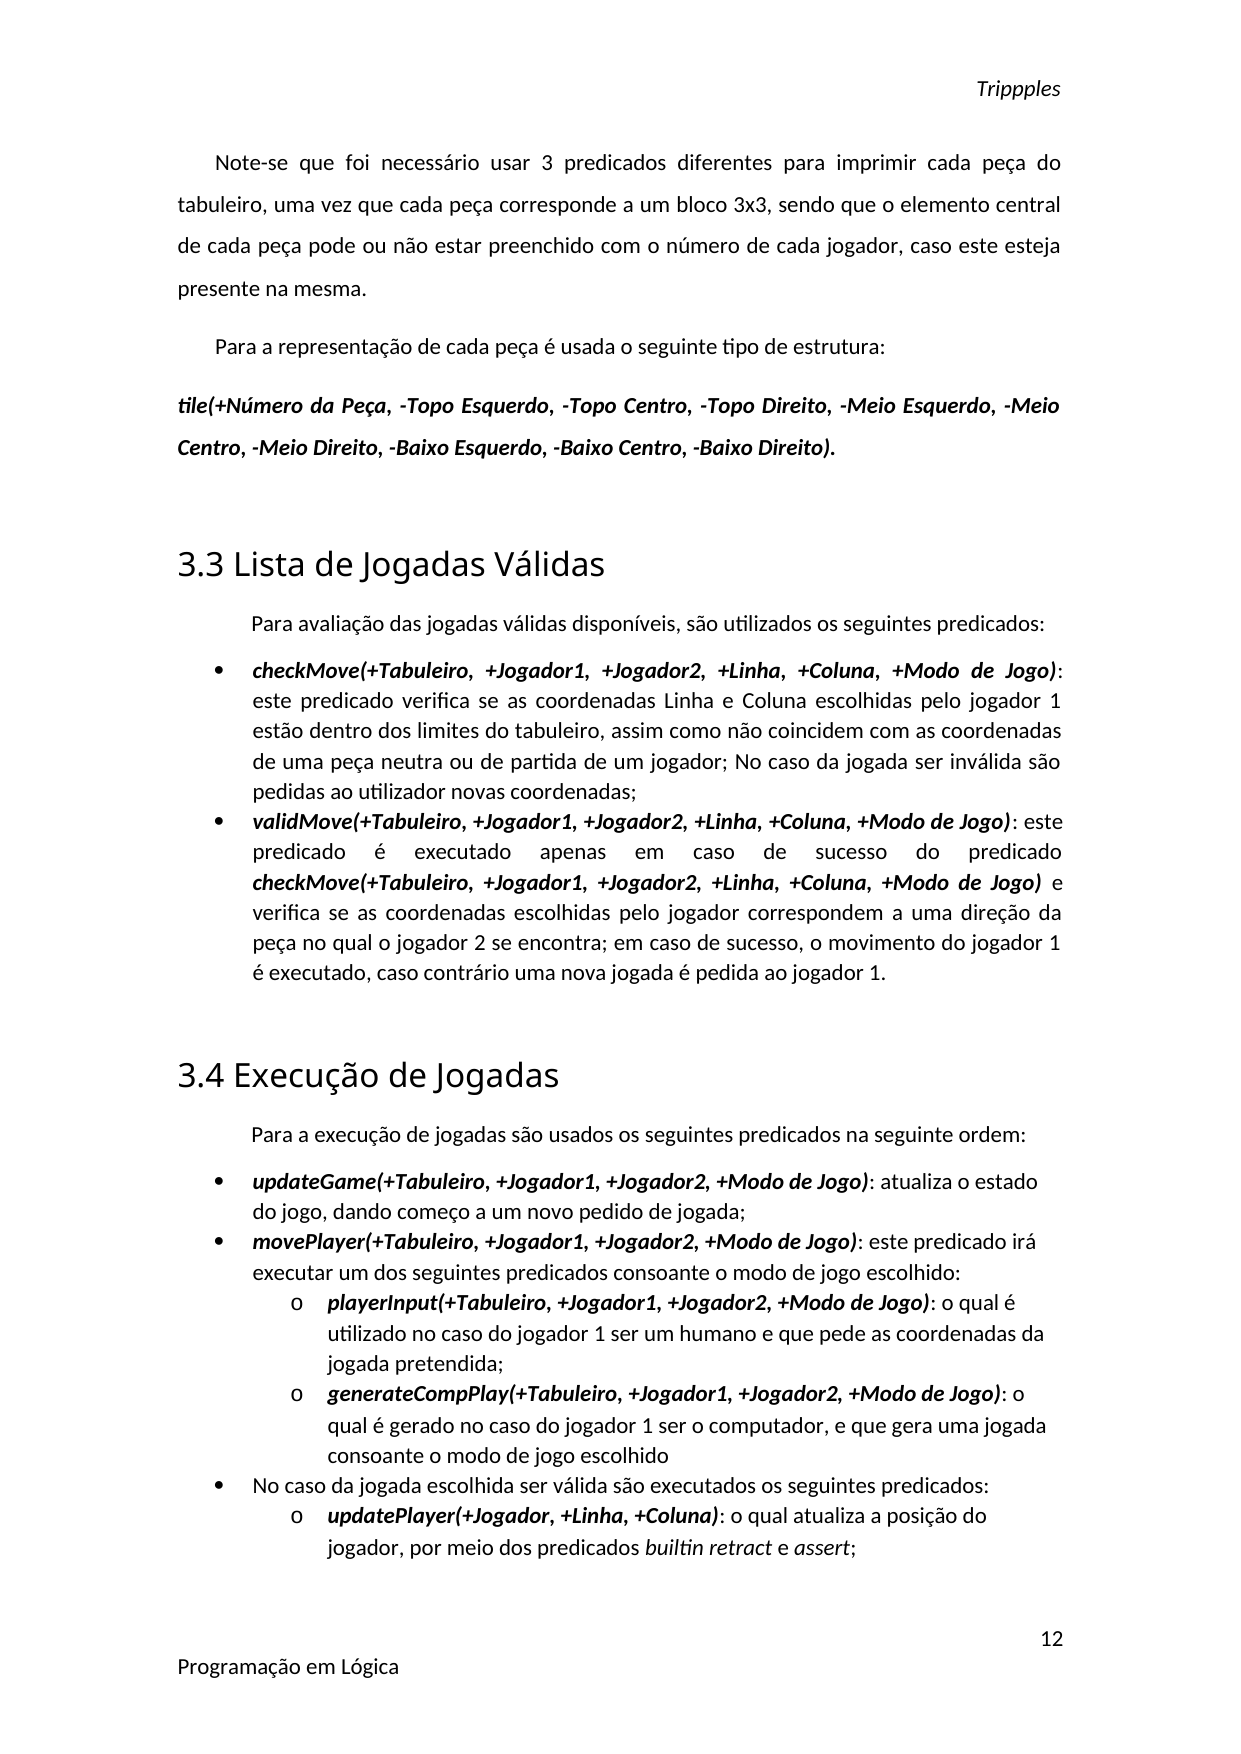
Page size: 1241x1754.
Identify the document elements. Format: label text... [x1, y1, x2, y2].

list movePlayer(+Tabuleiro, +Jogador1, +Jogador2, +Modo de Jogo): este predicado irá executar um dos seguintes predicados consoante o modo de jogo escolhido: [215, 1227, 1063, 1286]
subtitle 3.3 Lista de Jogadas Válidas [177, 541, 1063, 587]
text Note-se que foi necessário usar 3 predicados diferentes para imprimir cada peça do tabuleiro, uma vez que cada peça corresponde a um bloco 3x3, sendo que o elemento central de cada peça pode ou não estar preenchido com o número de cada jogador, caso este esteja presente na mesma. [177, 148, 1063, 302]
subtitle 3.4 Execução de Jogadas [177, 1052, 1063, 1097]
text Para a representação de cada peça é usada o seguinte tipo de estrutura: [177, 332, 1063, 360]
list playerInput(+Tabuleiro, +Jogador1, +Jogador2, +Modo de Jogo): o qual é utilizado no caso do jogador 1 ser um humano e que pede as coordenadas da jogada pretendida; [290, 1288, 1063, 1377]
text tile(+Número da Peça, -Topo Esquerdo, -Topo Centro, -Topo Direito, -Meio Esquerdo, -Meio Centro, -Meio Direito, -Baixo Esquerdo, -Baixo Centro, -Baixo Direito). [177, 391, 1063, 461]
list updateGame(+Tabuleiro, +Jogador1, +Jogador2, +Modo de Jogo): atualiza o estado do jogo, dando começo a um novo pedido de jogada; [215, 1167, 1063, 1225]
list validMove(+Tabuleiro, +Jogador1, +Jogador2, +Linha, +Coluna, +Modo de Jogo): este predicado é executado apenas em caso de sucesso do predicado checkMove(+Tabuleiro, +Jogador1, +Jogador2, +Linha, +Coluna, +Modo de Jogo) e verifica se as coordenadas escolhidas pelo jogador correspondem a uma direção da peça no qual o jogador 2 se encontra; em caso de sucesso, o movimento do jogador 1 é executado, caso contrário uma nova jogada é pedida ao jogador 1. [215, 807, 1063, 986]
list generateCompPlay(+Tabuleiro, +Jogador1, +Jogador2, +Modo de Jogo): o qual é gerado no caso do jogador 1 ser o computador, e que gera uma jogada consoante o modo de jogo escolhido [290, 1379, 1063, 1469]
list updatePlayer(+Jogador, +Linha, +Coluna): o qual atualiza a posição do jogador, por meio dos predicados builtin retract e assert; [290, 1502, 1063, 1561]
text Para a execução de jogadas são usados os seguintes predicados na seguinte ordem: [177, 1120, 1063, 1148]
list checkMove(+Tabuleiro, +Jogador1, +Jogador2, +Linha, +Coluna, +Modo de Jogo): este predicado verifica se as coordenadas Linha e Coluna escolhidas pelo jogador 1 estão dentro dos limites do tabuleiro, assim como não coincidem com as coordenadas de uma peça neutra ou de partida de um jogador; No caso da jogada ser inválida são pedidas ao utilizador novas coordenadas; [215, 656, 1063, 805]
list No caso da jogada escolhida ser válida são executados os seguintes predicados: [215, 1471, 1063, 1499]
text Para avaliação das jogadas válidas disponíveis, são utilizados os seguintes predicados: [177, 609, 1063, 637]
